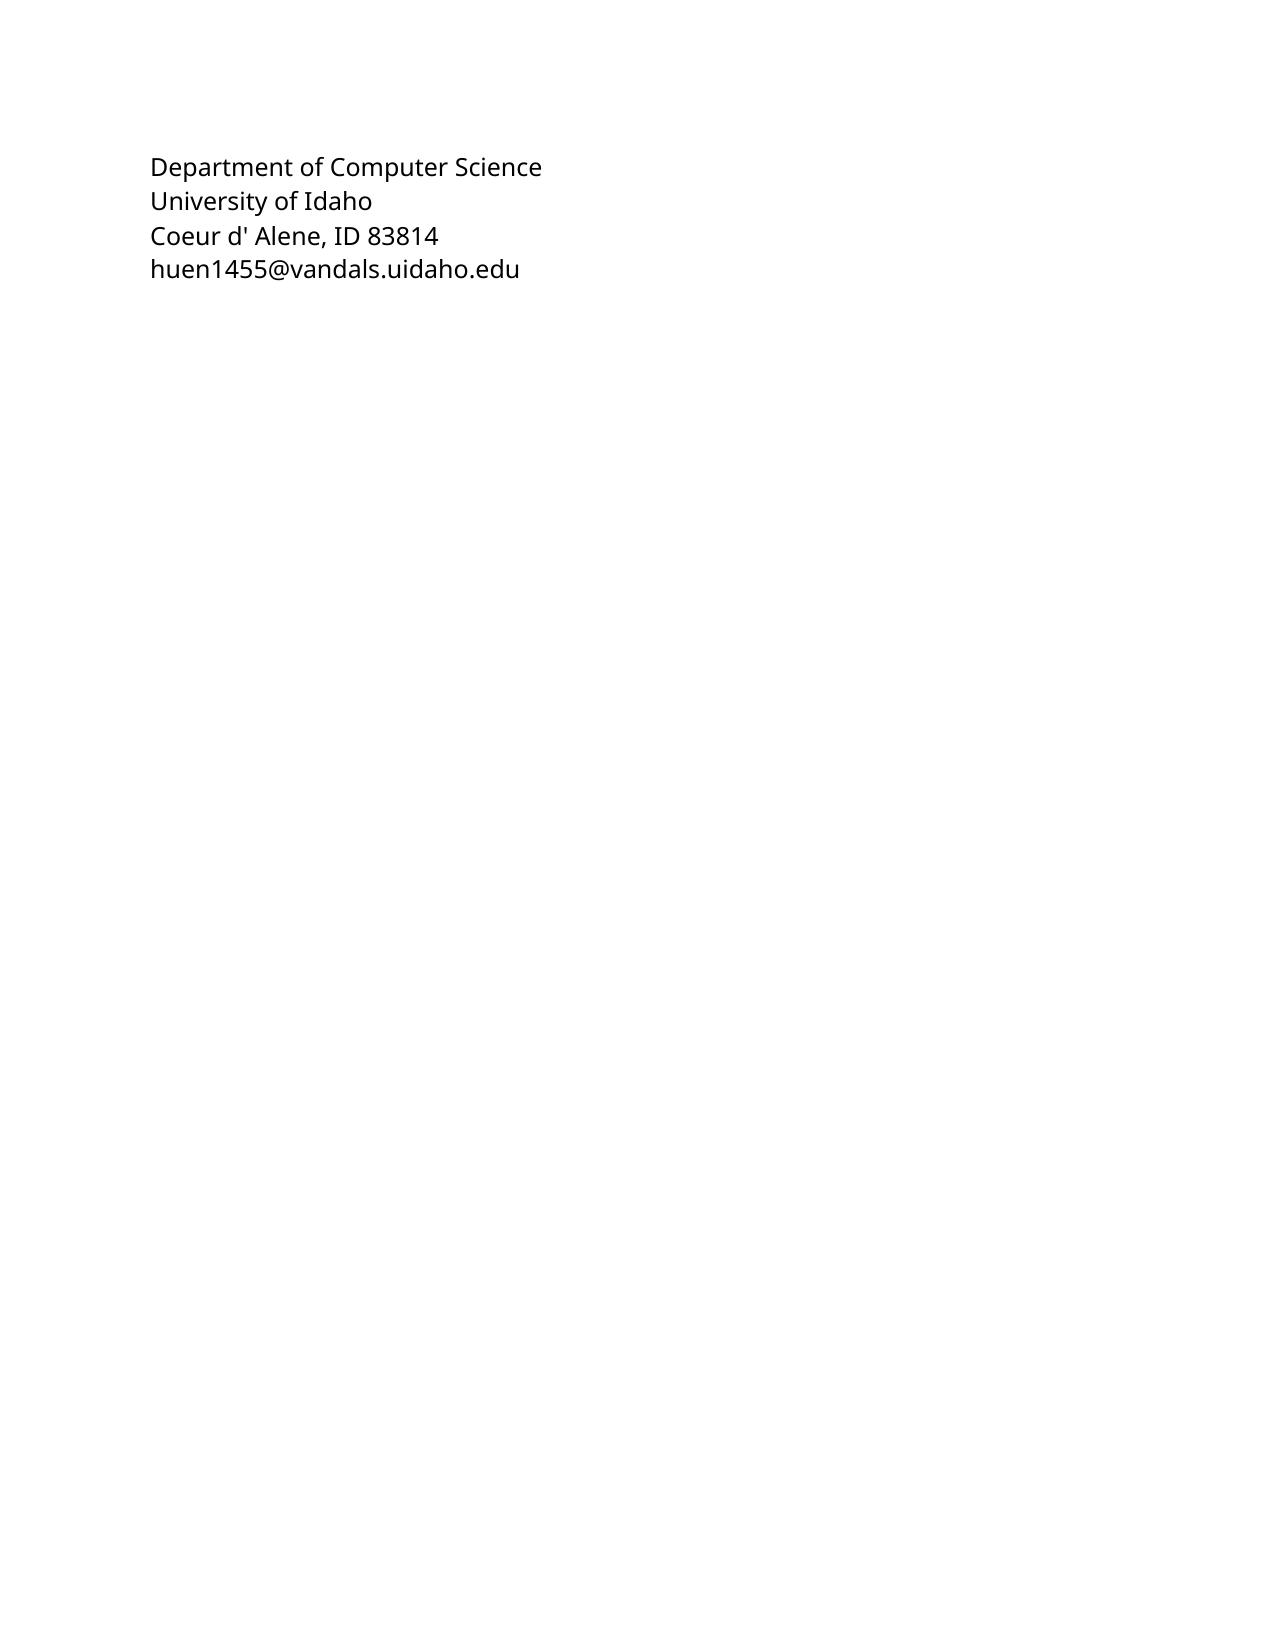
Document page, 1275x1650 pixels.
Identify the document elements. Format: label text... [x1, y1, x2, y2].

text Department of Computer Science [150, 150, 1125, 184]
text huen1455@vandals.uidaho.edu [150, 252, 1125, 286]
text Coeur d' Alene, ID 83814 [150, 218, 1125, 252]
text University of Idaho [150, 184, 1125, 218]
